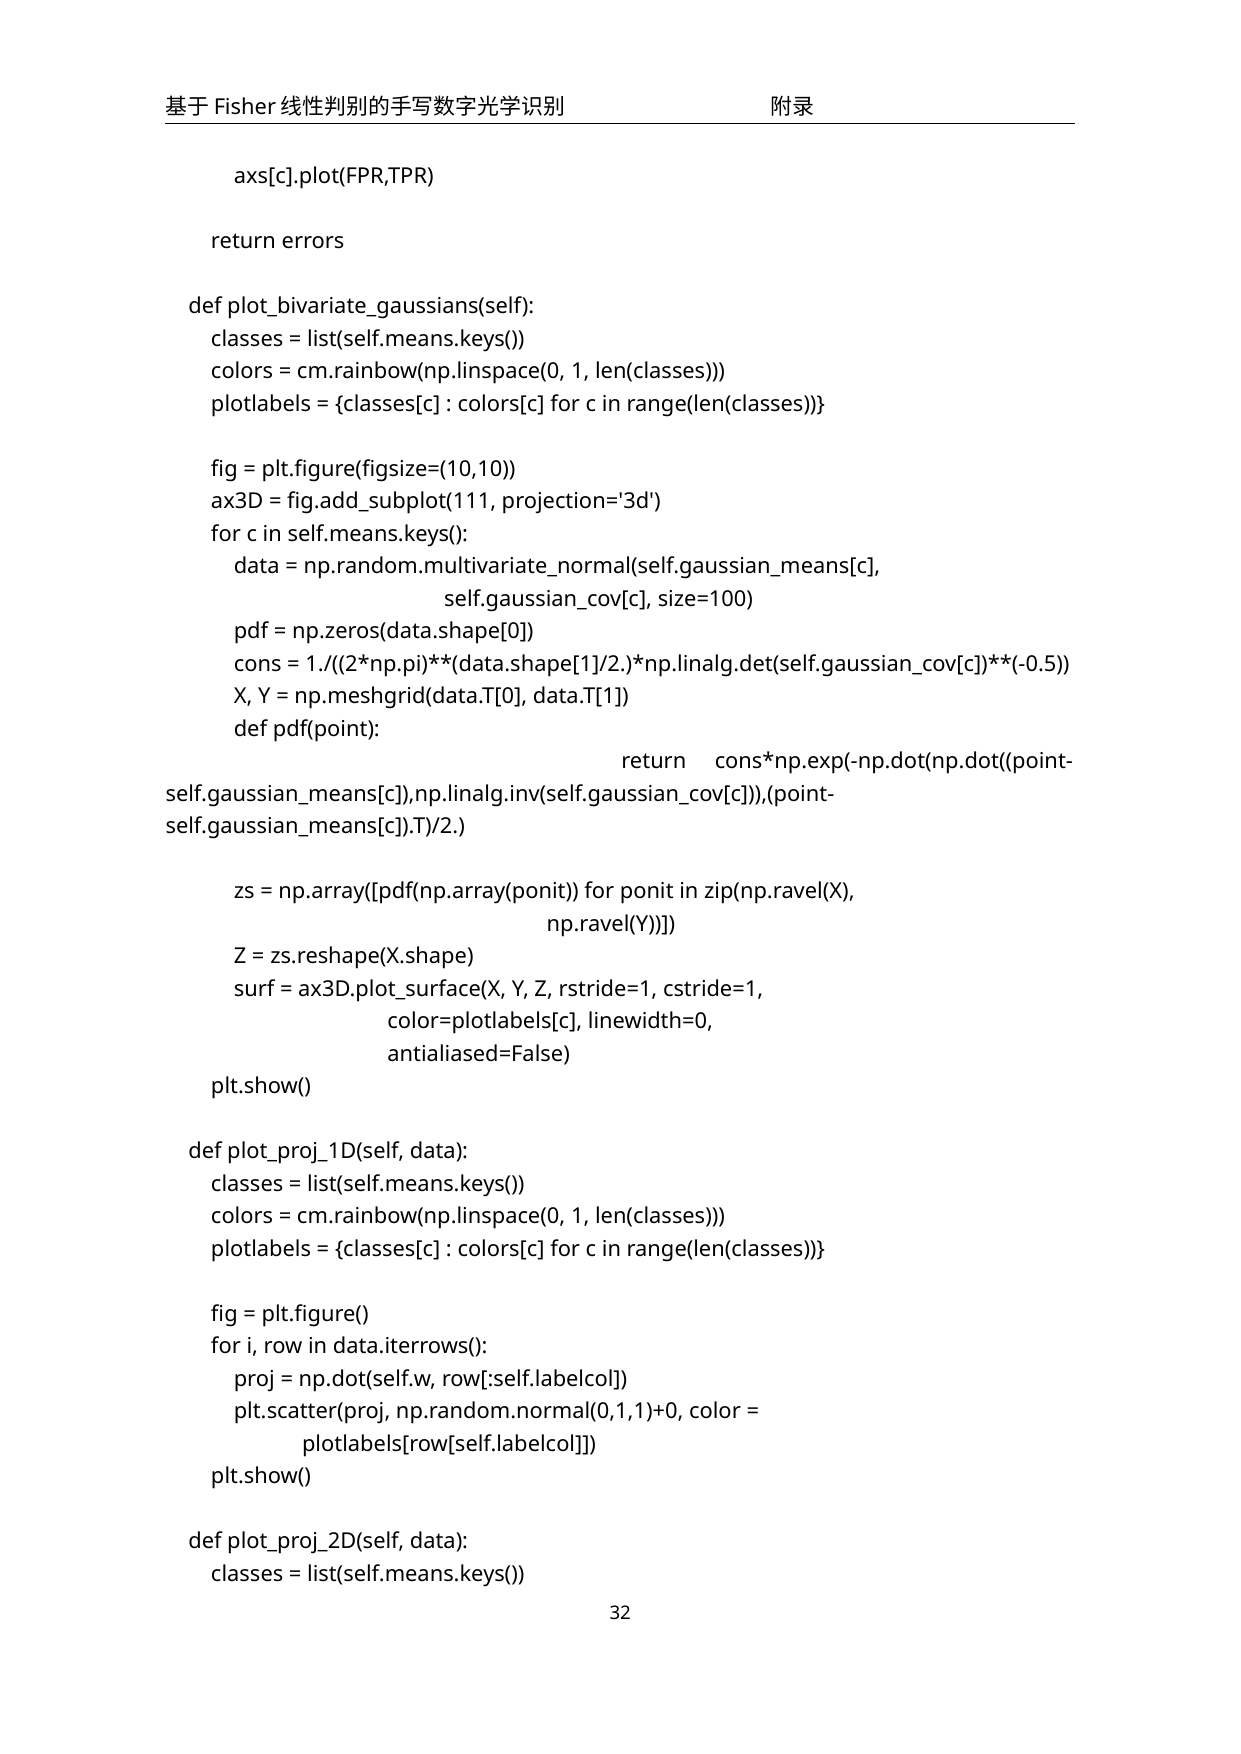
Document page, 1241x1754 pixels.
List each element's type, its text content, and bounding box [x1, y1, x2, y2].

text antialiased=False) [165, 1036, 1075, 1069]
text colors = cm.rainbow(np.linspace(0, 1, len(classes))) [165, 1199, 1075, 1231]
text np.ravel(Y))]) [165, 906, 1075, 939]
text def plot_proj_1D(self, data): [165, 1134, 1075, 1166]
text data = np.random.multivariate_normal(self.gaussian_means[c], [165, 549, 1075, 581]
text plt.show() [165, 1069, 1075, 1101]
text zs = np.array([pdf(np.array(ponit)) for ponit in zip(np.ravel(X), [165, 874, 1075, 906]
text Z = zs.reshape(X.shape) [165, 939, 1075, 971]
text def plot_proj_2D(self, data): [165, 1524, 1075, 1556]
text plt.show() [165, 1459, 1075, 1491]
text plt.scatter(proj, np.random.normal(0,1,1)+0, color = [165, 1394, 1075, 1426]
text ax3D = fig.add_subplot(111, projection='3d') [165, 484, 1075, 516]
text plotlabels = {classes[c] : colors[c] for c in range(len(classes))} [165, 386, 1075, 419]
text X, Y = np.meshgrid(data.T[0], data.T[1]) [165, 679, 1075, 711]
text fig = plt.figure() [165, 1296, 1075, 1329]
text colors = cm.rainbow(np.linspace(0, 1, len(classes))) [165, 354, 1075, 386]
text classes = list(self.means.keys()) [165, 1556, 1075, 1589]
text for c in self.means.keys(): [165, 516, 1075, 549]
text def pdf(point): [165, 711, 1075, 744]
text plotlabels = {classes[c] : colors[c] for c in range(len(classes))} [165, 1231, 1075, 1264]
text plotlabels[row[self.labelcol]]) [165, 1426, 1075, 1459]
text return cons*np.exp(-np.dot(np.dot((point-self.gaussian_means[c]),np.linalg.inv(self.gaussian_cov[c])),(point-self.gaussian_means[c]).T)/2.) [165, 744, 1075, 841]
text return errors [165, 224, 1075, 256]
text def plot_bivariate_gaussians(self): [165, 289, 1075, 321]
text self.gaussian_cov[c], size=100) [165, 581, 1075, 614]
text axs[c].plot(FPR,TPR) [165, 159, 1075, 191]
text color=plotlabels[c], linewidth=0, [165, 1004, 1075, 1036]
text cons = 1./((2*np.pi)**(data.shape[1]/2.)*np.linalg.det(self.gaussian_cov[c])**(-0.5)) [165, 646, 1075, 679]
text classes = list(self.means.keys()) [165, 1166, 1075, 1199]
text classes = list(self.means.keys()) [165, 321, 1075, 354]
text fig = plt.figure(figsize=(10,10)) [165, 451, 1075, 484]
text proj = np.dot(self.w, row[:self.labelcol]) [165, 1361, 1075, 1394]
text surf = ax3D.plot_surface(X, Y, Z, rstride=1, cstride=1, [165, 971, 1075, 1004]
text for i, row in data.iterrows(): [165, 1329, 1075, 1361]
text pdf = np.zeros(data.shape[0]) [165, 614, 1075, 646]
